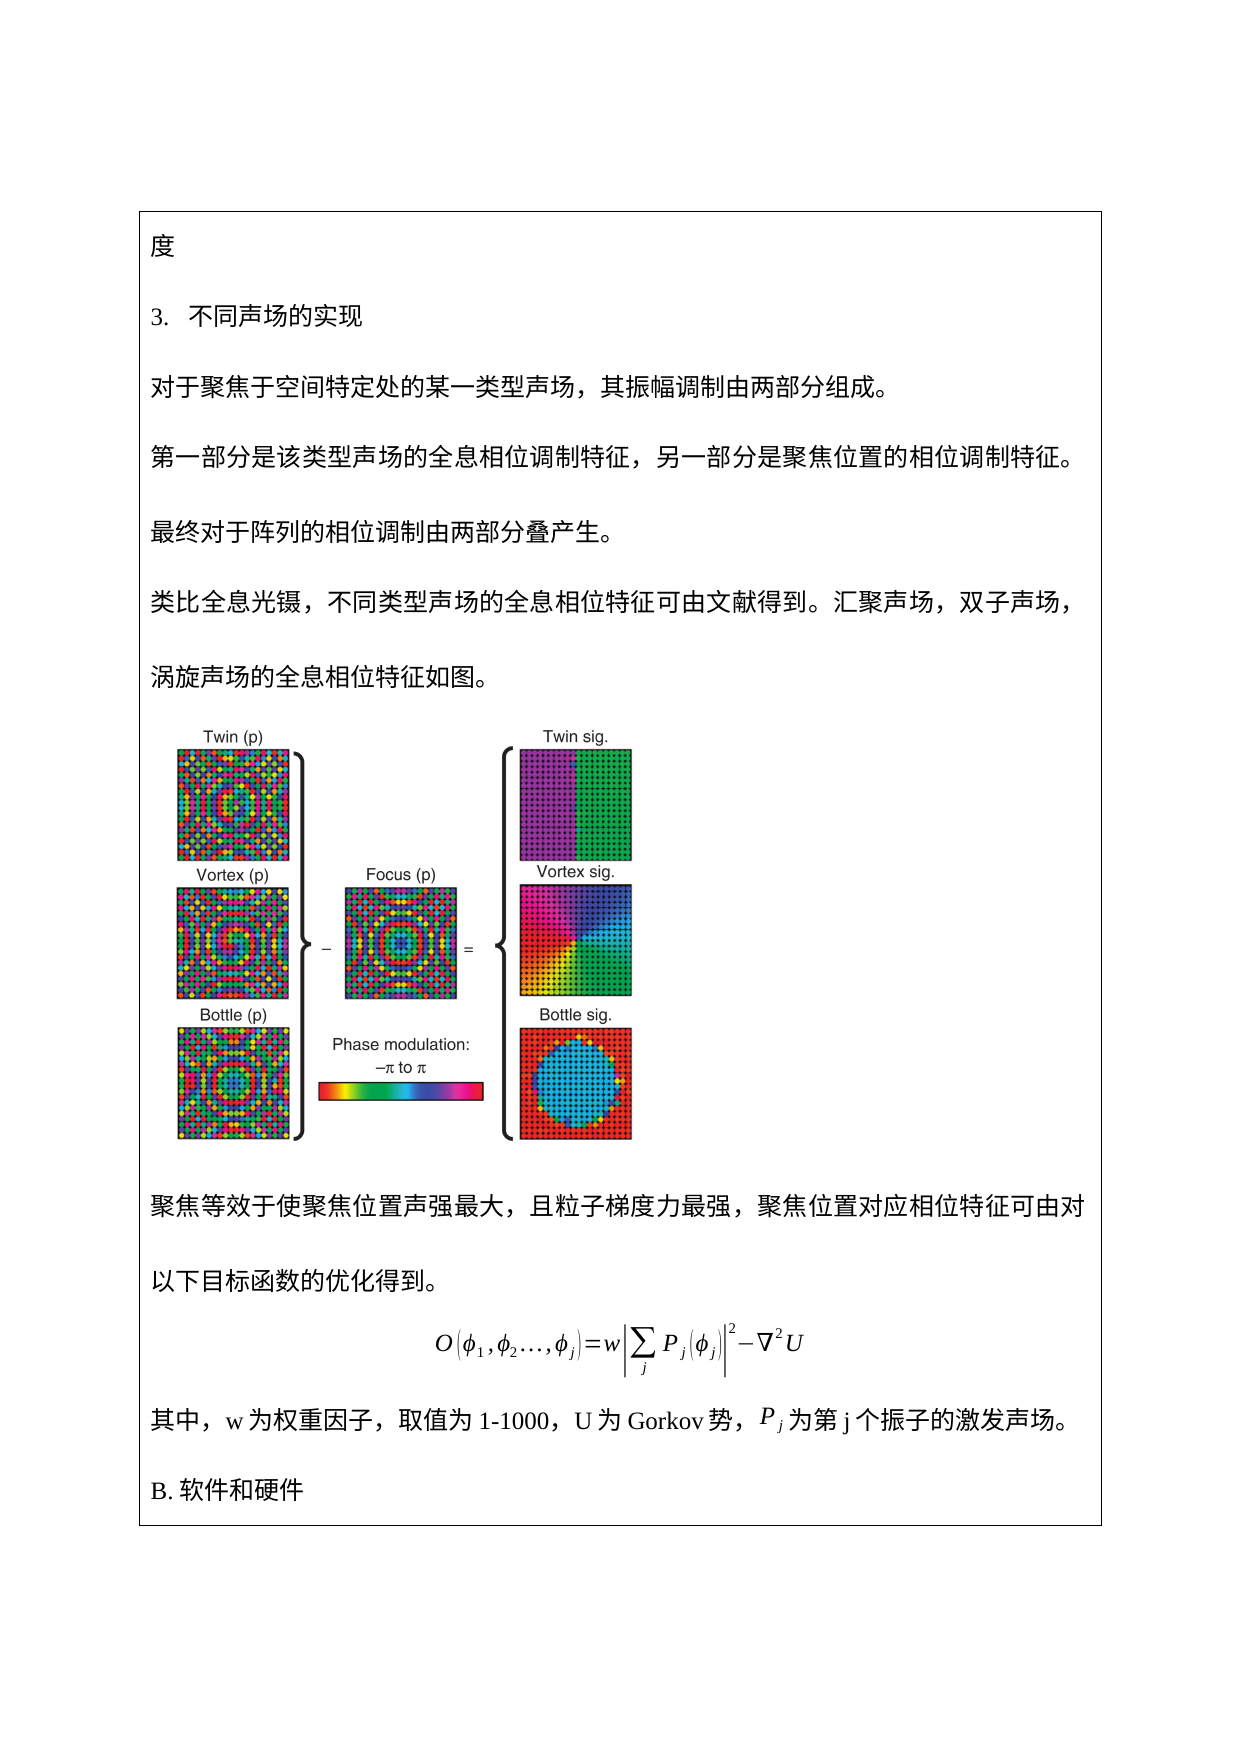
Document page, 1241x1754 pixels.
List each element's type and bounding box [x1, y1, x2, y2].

table_cell [140, 212, 1101, 1525]
picture [150, 713, 646, 1150]
